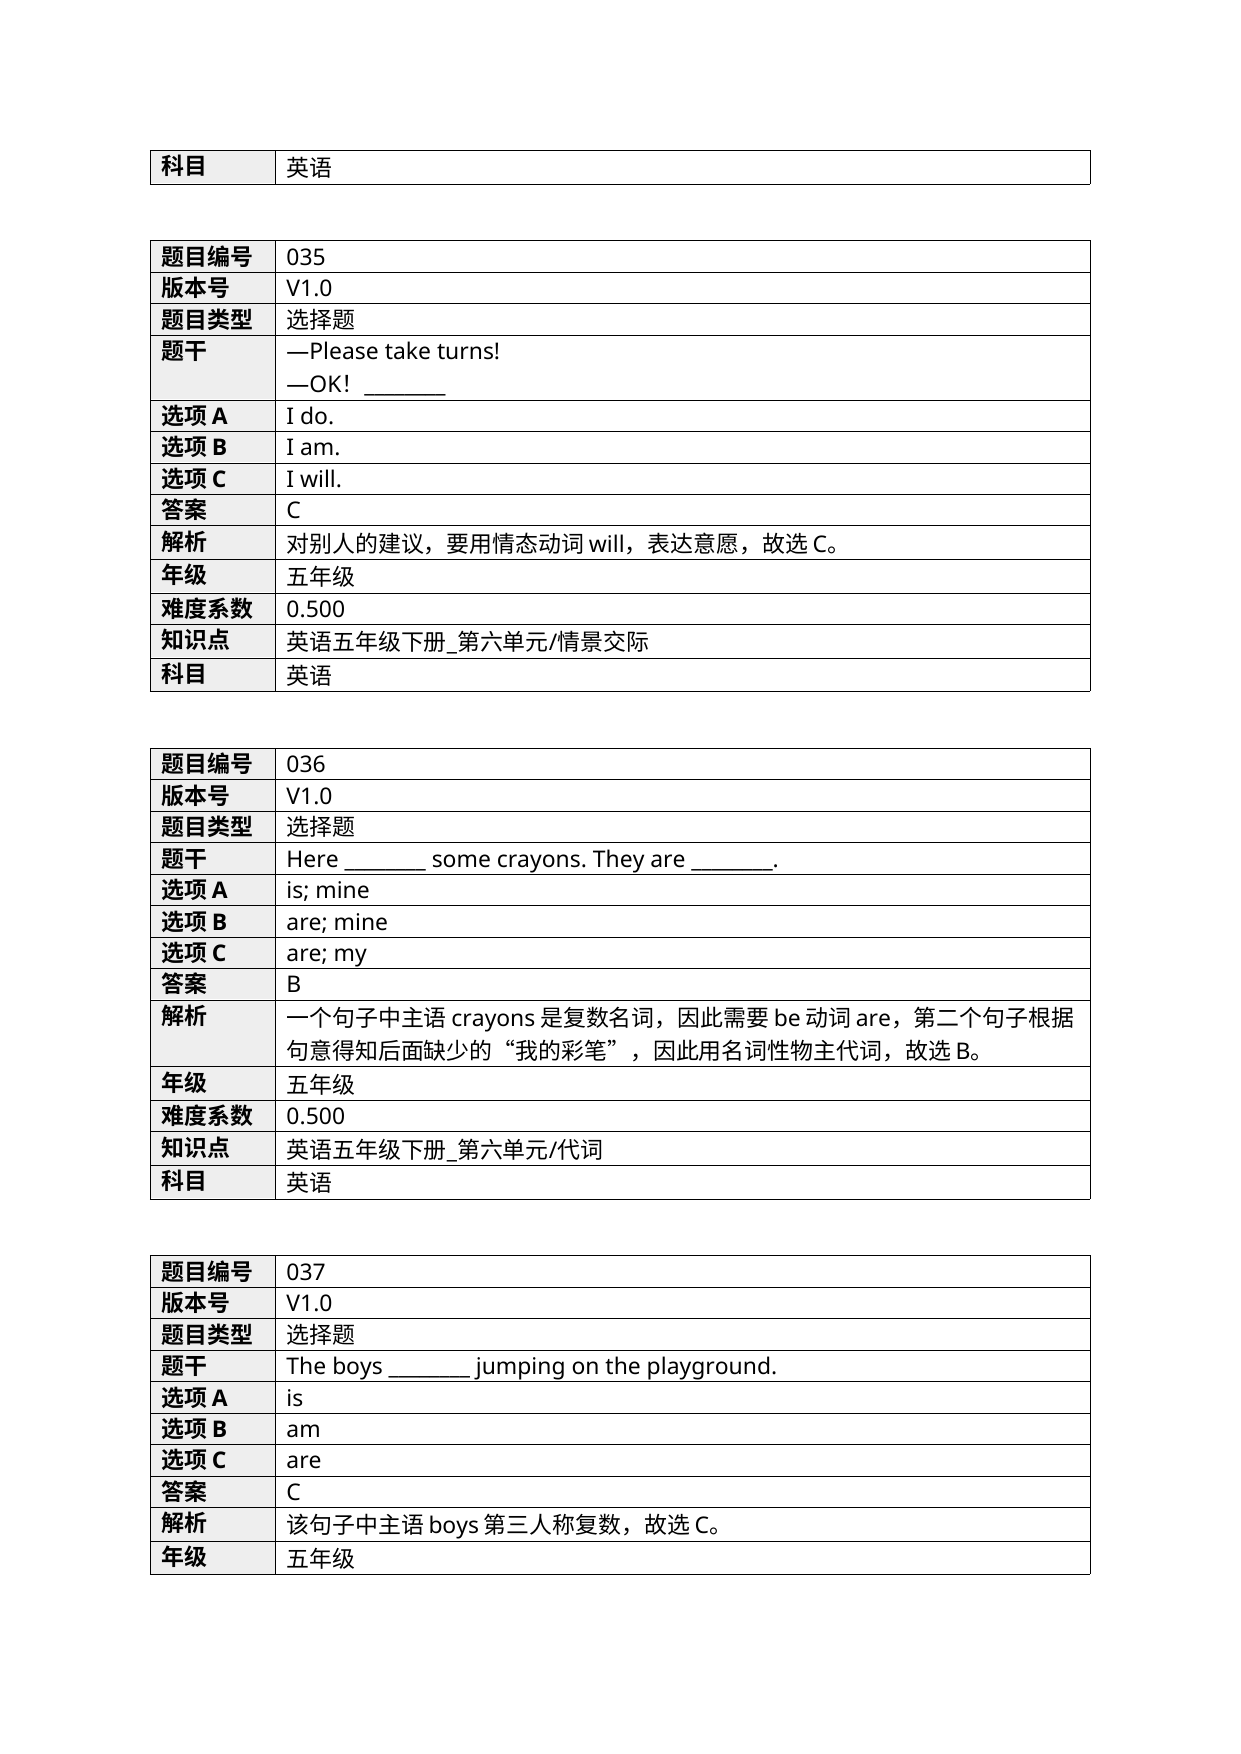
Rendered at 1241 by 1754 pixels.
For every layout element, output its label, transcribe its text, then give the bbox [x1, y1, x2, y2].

table_cell 0.500 [276, 594, 1090, 624]
table_cell 题干 [151, 336, 275, 399]
table_header 036 [276, 749, 1090, 779]
table_cell 版本号 [151, 1288, 275, 1318]
table_header 035 [276, 241, 1090, 272]
table_cell 解析 [151, 1508, 275, 1541]
table_cell 版本号 [151, 780, 275, 811]
table_cell 答案 [151, 1477, 275, 1507]
table_cell 选择题 [276, 304, 1090, 335]
table_cell 一个句子中主语crayons是复数名词，因此需要be动词are，第二个句子根据句意得知后面缺少的“我的彩笔”，因此用名词性物主代词，故选B。 [276, 1001, 1090, 1066]
table_cell C [276, 1477, 1090, 1507]
table_cell are; mine [276, 906, 1090, 937]
table_cell 选项C [151, 1445, 275, 1476]
table_cell 英语五年级下册_第六单元/代词 [276, 1132, 1090, 1165]
table_cell B [276, 969, 1090, 999]
table_cell 答案 [151, 495, 275, 525]
table_cell 选项C [151, 464, 275, 494]
table_cell 科目 [151, 1166, 275, 1198]
table_cell 该句子中主语boys第三人称复数，故选C。 [276, 1508, 1090, 1541]
table_cell is; mine [276, 875, 1090, 905]
table_cell I am. [276, 432, 1090, 462]
table_cell 英语 [276, 659, 1090, 691]
table_cell 题目类型 [151, 1319, 275, 1350]
table_header 题目编号 [151, 241, 275, 272]
table_cell am [276, 1414, 1090, 1444]
table_cell is [276, 1382, 1090, 1413]
table_cell 五年级 [276, 1542, 1090, 1574]
table_cell I do. [276, 401, 1090, 431]
table_cell 题干 [151, 1351, 275, 1381]
table_cell C [276, 495, 1090, 525]
table_cell 难度系数 [151, 594, 275, 624]
table_cell 五年级 [276, 1067, 1090, 1100]
table_cell 英语 [276, 151, 1090, 183]
table_cell 选项A [151, 401, 275, 431]
table_cell 题目类型 [151, 812, 275, 842]
table_cell 选项C [151, 938, 275, 968]
table_cell 年级 [151, 1067, 275, 1100]
table_cell are [276, 1445, 1090, 1476]
table_cell V1.0 [276, 1288, 1090, 1318]
table_cell 知识点 [151, 625, 275, 657]
table_cell 科目 [151, 151, 275, 183]
table_cell 英语 [276, 1166, 1090, 1198]
table_header 题目编号 [151, 749, 275, 779]
table_cell 科目 [151, 659, 275, 691]
table_cell 选项B [151, 906, 275, 937]
table_cell 题目类型 [151, 304, 275, 335]
table_cell 选择题 [276, 812, 1090, 842]
table_cell 英语五年级下册_第六单元/情景交际 [276, 625, 1090, 657]
table_cell 选项A [151, 1382, 275, 1413]
table_cell 选项B [151, 432, 275, 462]
table_cell are; my [276, 938, 1090, 968]
table_cell 五年级 [276, 560, 1090, 592]
table_cell 年级 [151, 1542, 275, 1574]
table_header 题目编号 [151, 1256, 275, 1287]
table_cell 对别人的建议，要用情态动词will，表达意愿，故选C。 [276, 526, 1090, 559]
table_cell 解析 [151, 1001, 275, 1066]
table_cell 0.500 [276, 1101, 1090, 1131]
table_cell 解析 [151, 526, 275, 559]
table_cell 答案 [151, 969, 275, 999]
table_cell Here ________ some crayons. They are ________. [276, 843, 1090, 874]
table_cell The boys ________ jumping on the playground. [276, 1351, 1090, 1381]
table_header 037 [276, 1256, 1090, 1287]
table_cell 年级 [151, 560, 275, 592]
table_cell 选项B [151, 1414, 275, 1444]
table_cell 版本号 [151, 273, 275, 303]
table_cell 选项A [151, 875, 275, 905]
table_cell V1.0 [276, 780, 1090, 811]
table_cell 难度系数 [151, 1101, 275, 1131]
table_cell —Please take turns! —OK！________ [276, 336, 1090, 399]
table_cell I will. [276, 464, 1090, 494]
table_cell 题干 [151, 843, 275, 874]
table_cell 选择题 [276, 1319, 1090, 1350]
table_cell 知识点 [151, 1132, 275, 1165]
table_cell V1.0 [276, 273, 1090, 303]
